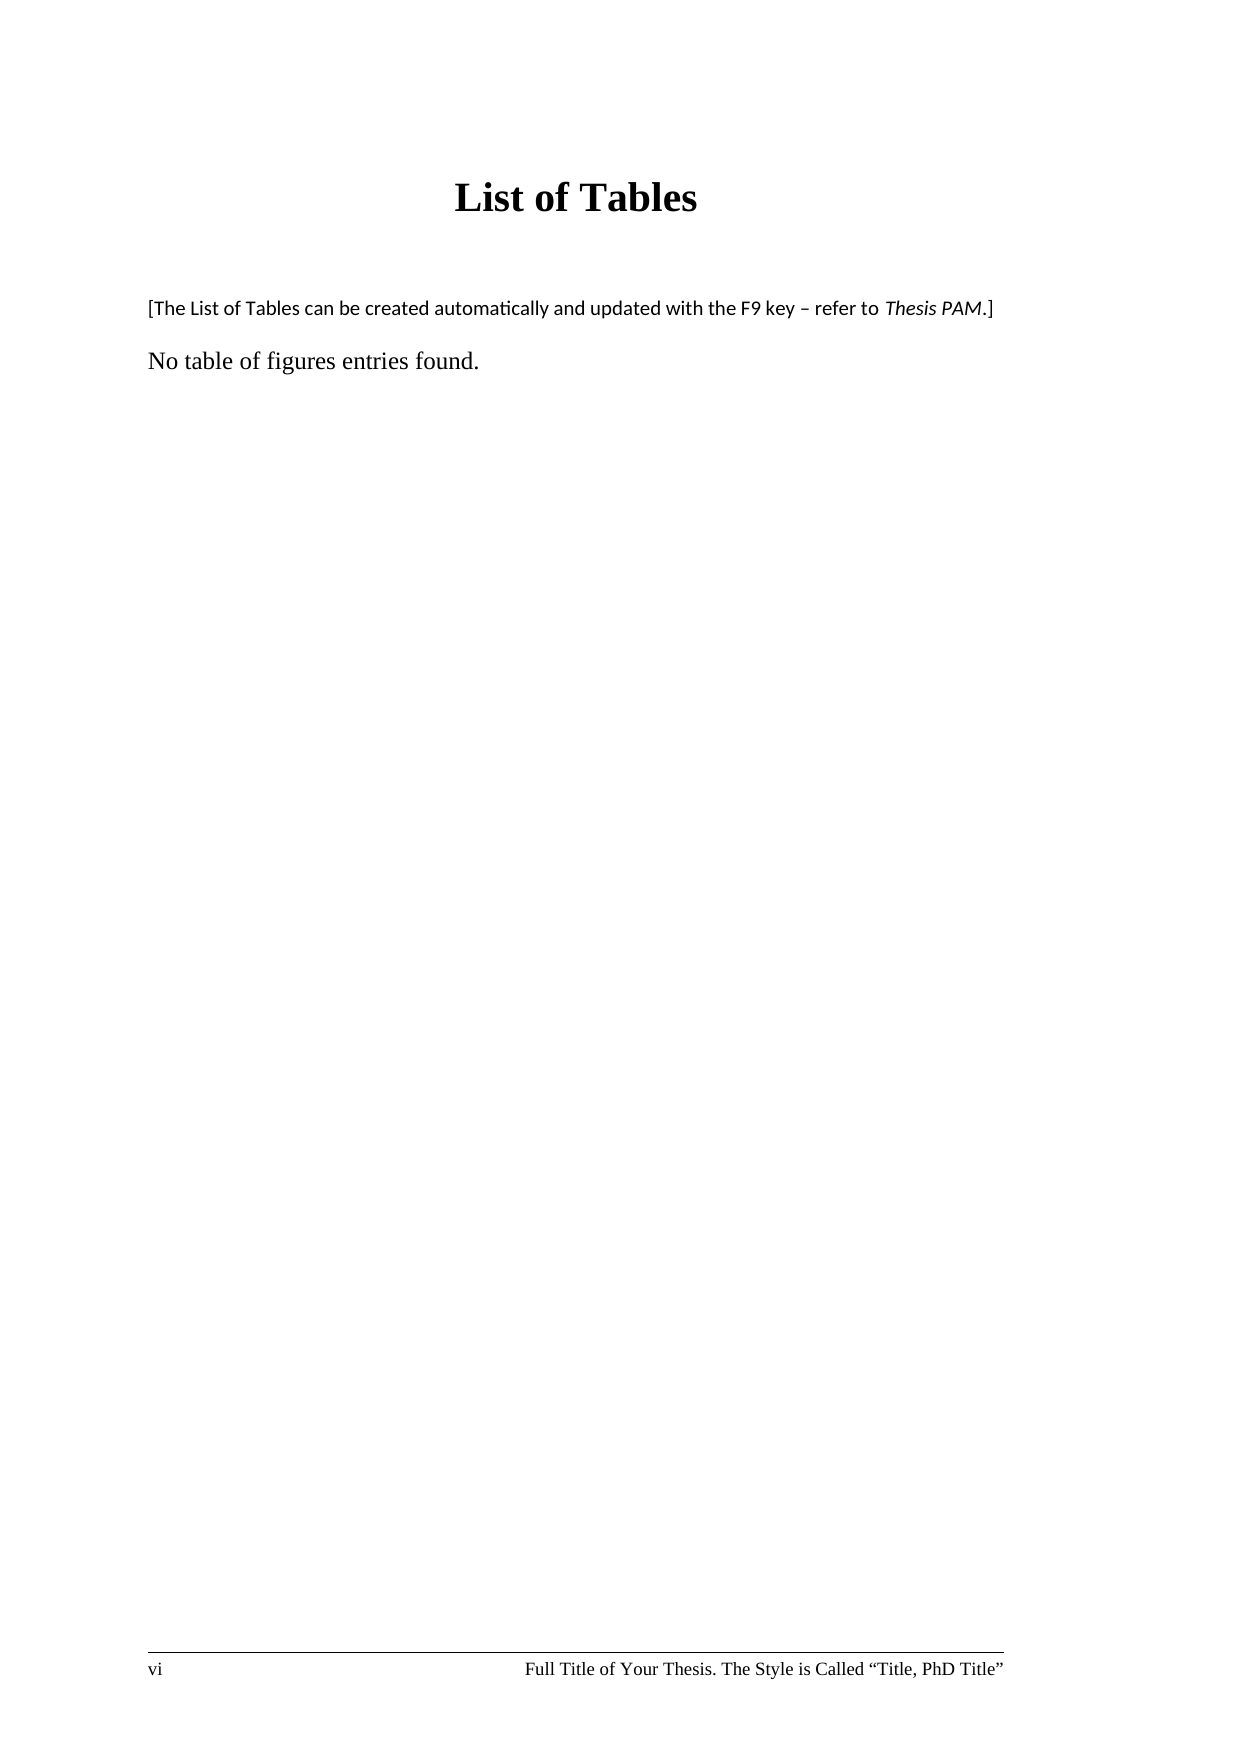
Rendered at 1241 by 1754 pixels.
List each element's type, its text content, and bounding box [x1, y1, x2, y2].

text No table of figures entries found. [148, 346, 945, 375]
subtitle List of Tables [148, 173, 1004, 221]
text [The List of Tables can be created automatically and updated with the F9 key – refer to Thesis PAM.] [148, 296, 1004, 321]
